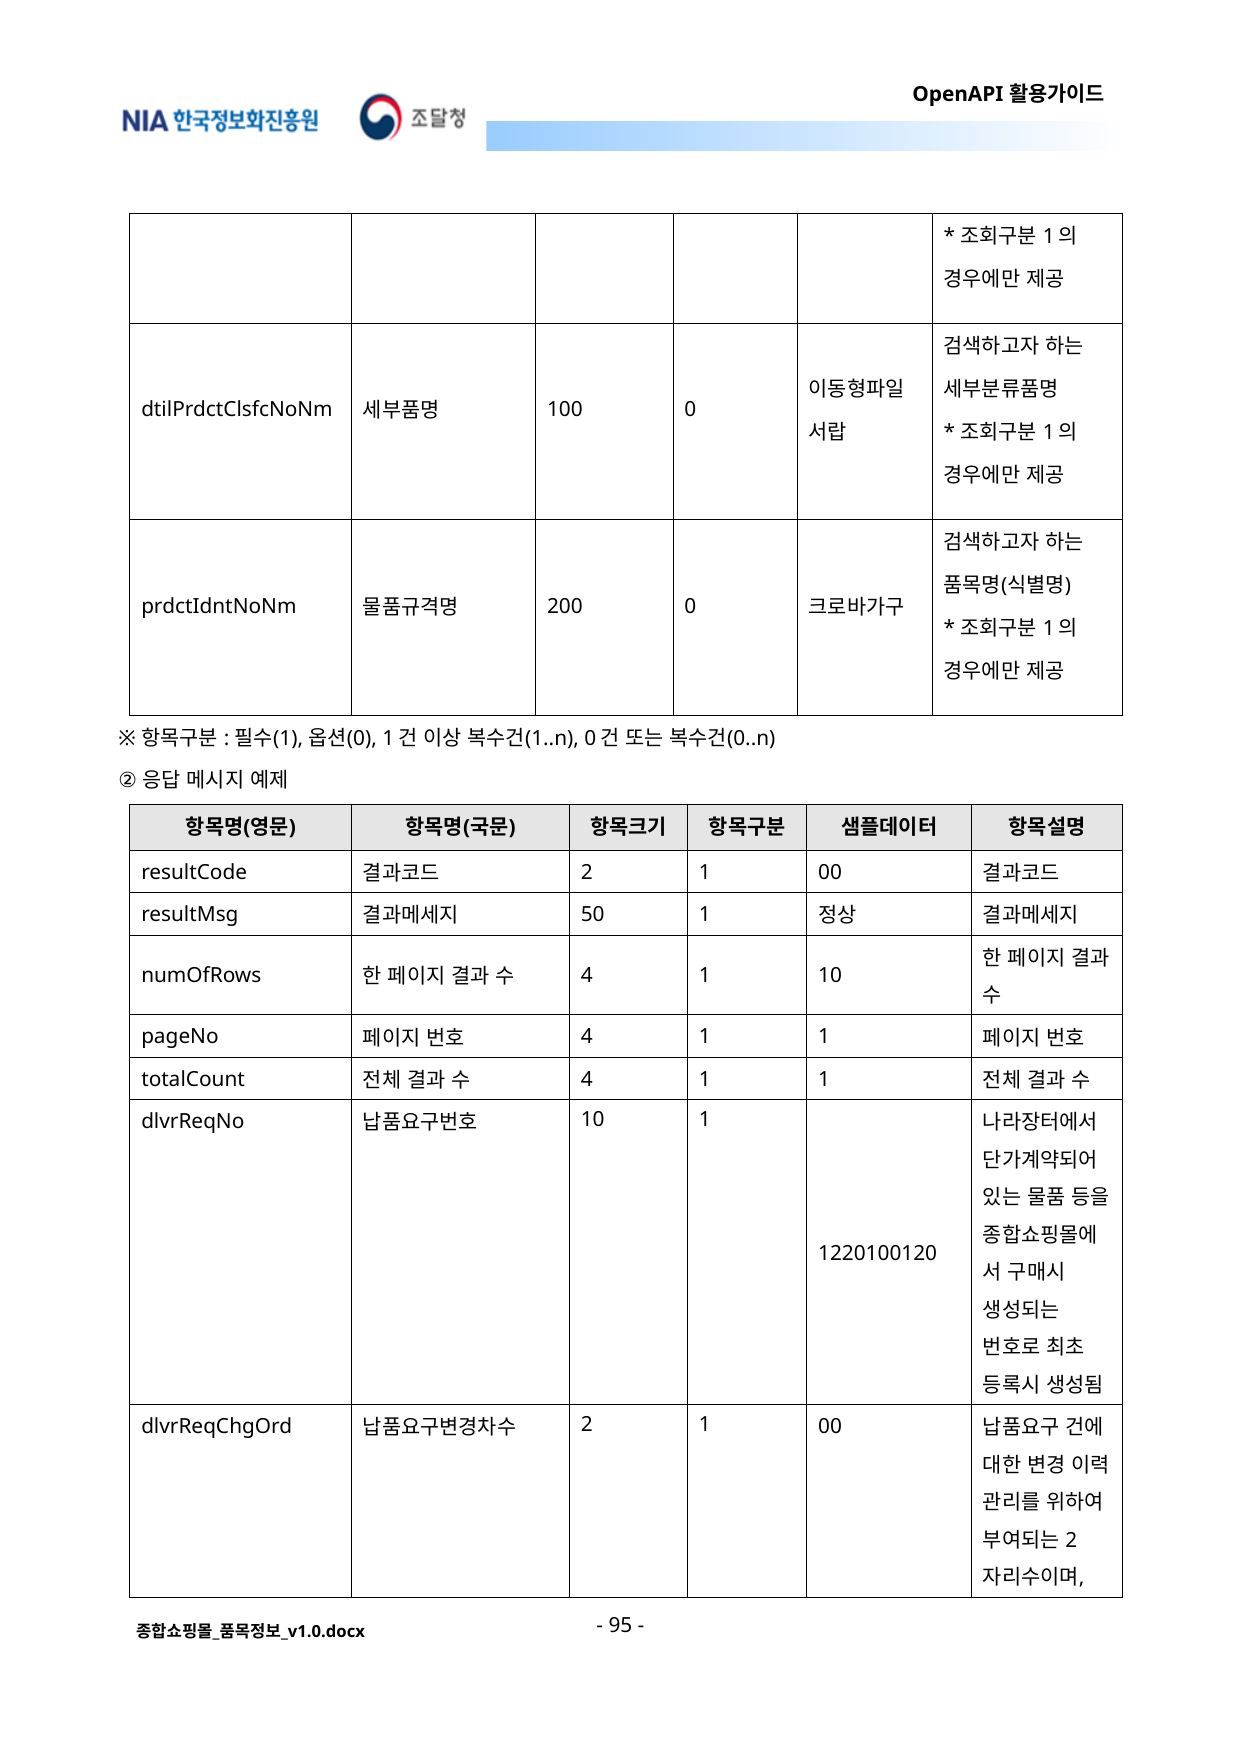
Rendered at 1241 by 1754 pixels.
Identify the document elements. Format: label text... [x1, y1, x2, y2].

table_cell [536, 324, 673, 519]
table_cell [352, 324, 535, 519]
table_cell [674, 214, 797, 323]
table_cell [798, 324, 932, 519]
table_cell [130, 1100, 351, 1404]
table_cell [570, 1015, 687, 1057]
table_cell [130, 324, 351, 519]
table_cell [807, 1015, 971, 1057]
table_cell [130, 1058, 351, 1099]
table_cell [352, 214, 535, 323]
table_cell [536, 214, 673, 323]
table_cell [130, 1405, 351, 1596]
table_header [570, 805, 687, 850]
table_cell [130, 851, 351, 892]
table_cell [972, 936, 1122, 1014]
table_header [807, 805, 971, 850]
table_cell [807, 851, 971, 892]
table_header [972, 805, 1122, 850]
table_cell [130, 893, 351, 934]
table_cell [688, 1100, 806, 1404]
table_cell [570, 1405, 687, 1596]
picture [118, 90, 472, 147]
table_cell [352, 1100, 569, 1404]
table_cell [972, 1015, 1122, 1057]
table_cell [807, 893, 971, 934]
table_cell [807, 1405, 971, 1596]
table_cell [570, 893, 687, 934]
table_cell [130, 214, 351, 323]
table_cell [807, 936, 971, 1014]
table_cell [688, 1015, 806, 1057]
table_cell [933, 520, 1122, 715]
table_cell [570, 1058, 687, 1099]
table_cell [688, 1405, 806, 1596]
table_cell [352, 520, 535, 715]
text ※ 항목구분 : 필수(1), 옵션(0), 1건 이상 복수건(1..n), 0건 또는 복수건(0..n) [110, 716, 1130, 755]
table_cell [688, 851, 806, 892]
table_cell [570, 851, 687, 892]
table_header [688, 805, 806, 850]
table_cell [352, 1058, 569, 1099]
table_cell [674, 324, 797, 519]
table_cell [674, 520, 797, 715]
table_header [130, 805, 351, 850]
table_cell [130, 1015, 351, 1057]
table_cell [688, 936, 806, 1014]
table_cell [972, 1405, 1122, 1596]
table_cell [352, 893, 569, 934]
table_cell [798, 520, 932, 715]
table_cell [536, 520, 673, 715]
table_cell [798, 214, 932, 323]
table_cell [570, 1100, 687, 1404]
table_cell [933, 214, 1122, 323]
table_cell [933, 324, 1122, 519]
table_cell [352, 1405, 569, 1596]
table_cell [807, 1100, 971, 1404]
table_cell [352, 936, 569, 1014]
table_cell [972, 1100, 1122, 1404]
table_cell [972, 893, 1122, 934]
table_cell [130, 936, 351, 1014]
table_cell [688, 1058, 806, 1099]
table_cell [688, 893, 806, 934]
subtitle 응답 메시지 예제 [110, 758, 1130, 799]
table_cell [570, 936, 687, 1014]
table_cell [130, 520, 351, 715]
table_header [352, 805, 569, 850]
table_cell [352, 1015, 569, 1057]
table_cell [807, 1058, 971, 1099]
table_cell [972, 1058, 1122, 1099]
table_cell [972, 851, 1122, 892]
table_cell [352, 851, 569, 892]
